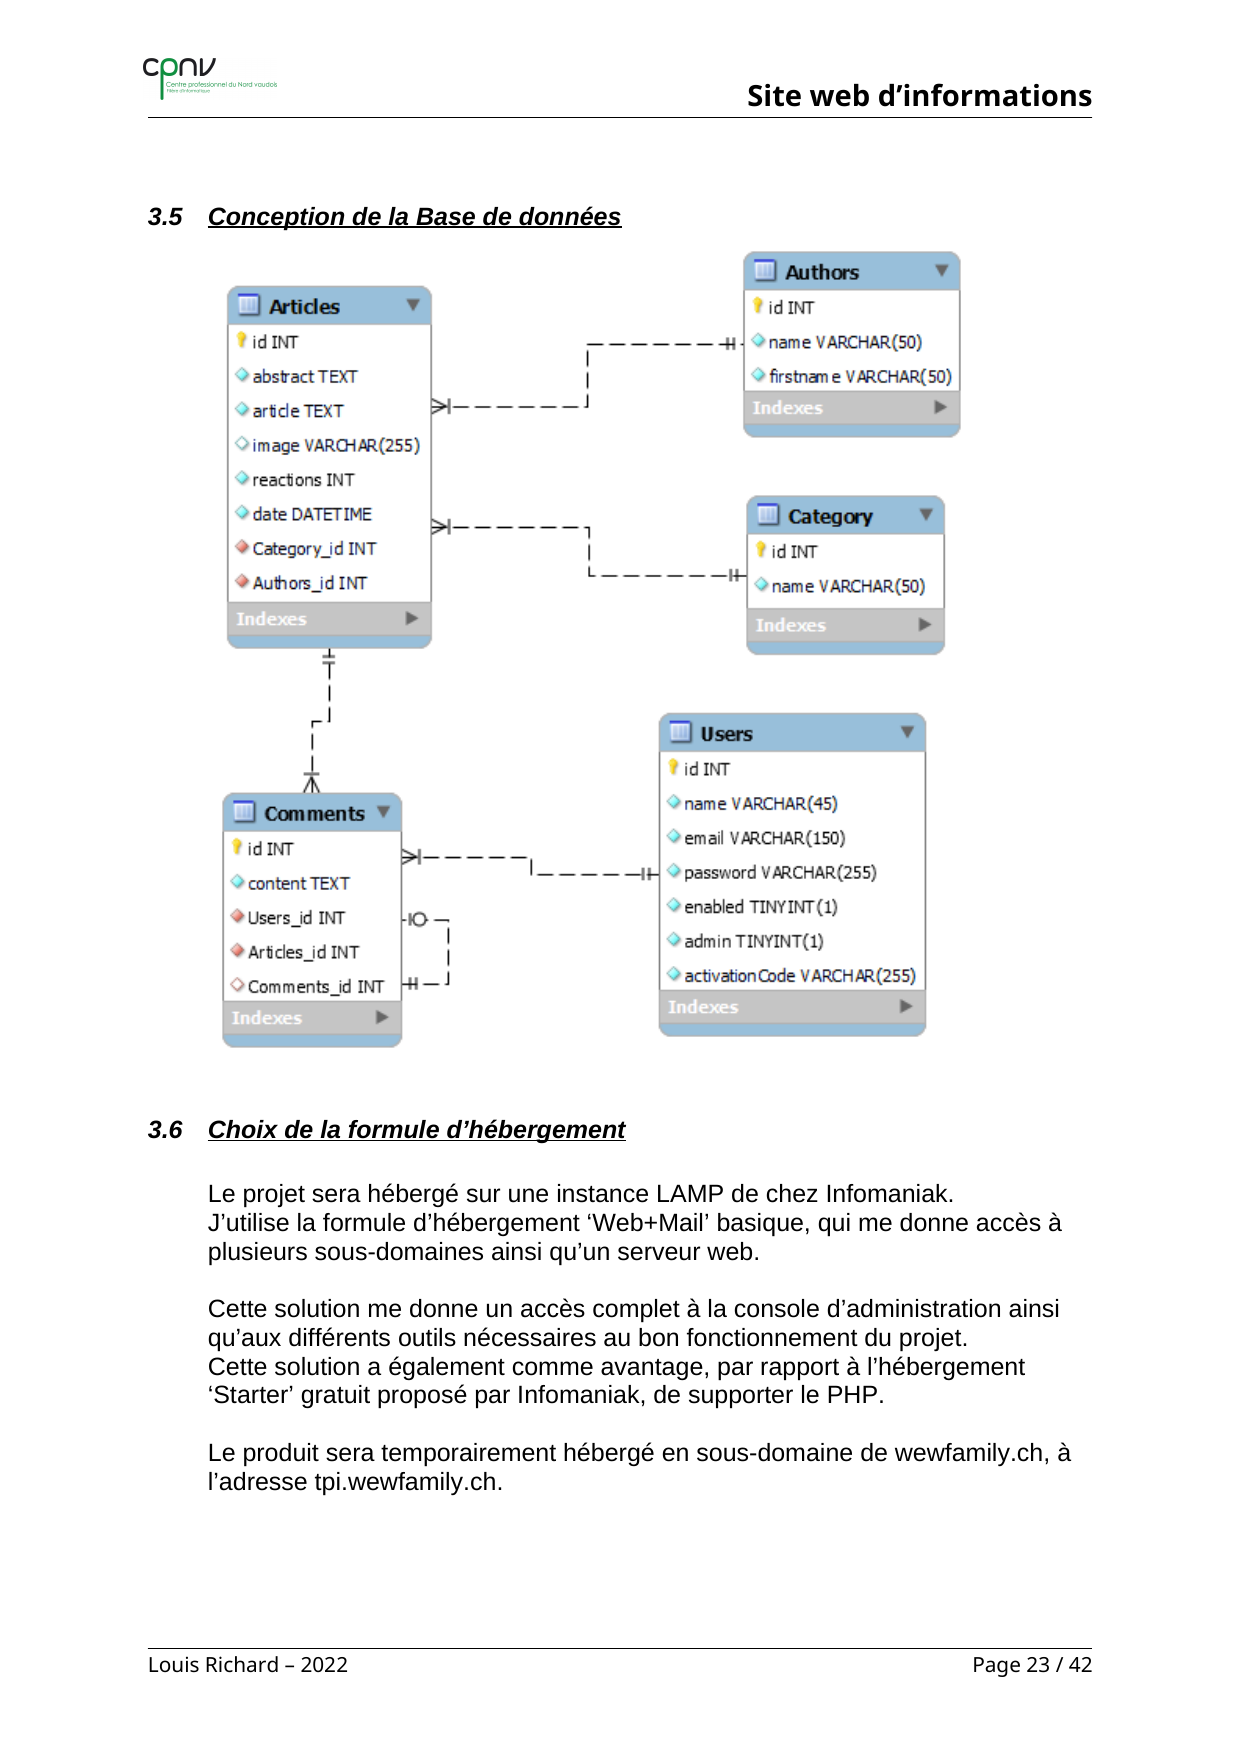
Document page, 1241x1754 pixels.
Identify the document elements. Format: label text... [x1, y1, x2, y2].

text Cette solution me donne un accès complet à la console d’administration ainsi qu’aux différents outils nécessaires au bon fonctionnement du projet. [208, 1294, 1092, 1352]
text Le projet sera hébergé sur une instance LAMP de chez Infomaniak. [208, 1179, 1092, 1208]
subtitle Conception de la Base de données [148, 201, 1092, 230]
text Cette solution a également comme avantage, par rapport à l’hébergement ‘Starter’ gratuit proposé par Infomaniak, de supporter le PHP. [208, 1352, 1092, 1409]
text J’utilise la formule d’hébergement ‘Web+Mail’ basique, qui me donne accès à plusieurs sous-domaines ainsi qu’un serveur web. [208, 1208, 1092, 1265]
picture [143, 58, 277, 100]
subtitle Choix de la formule d’hébergement [148, 1115, 1092, 1144]
text Le produit sera temporairement hébergé en sous-domaine de wewfamily.ch, à l’adresse tpi.wewfamily.ch. [208, 1438, 1092, 1495]
picture [207, 236, 975, 1062]
